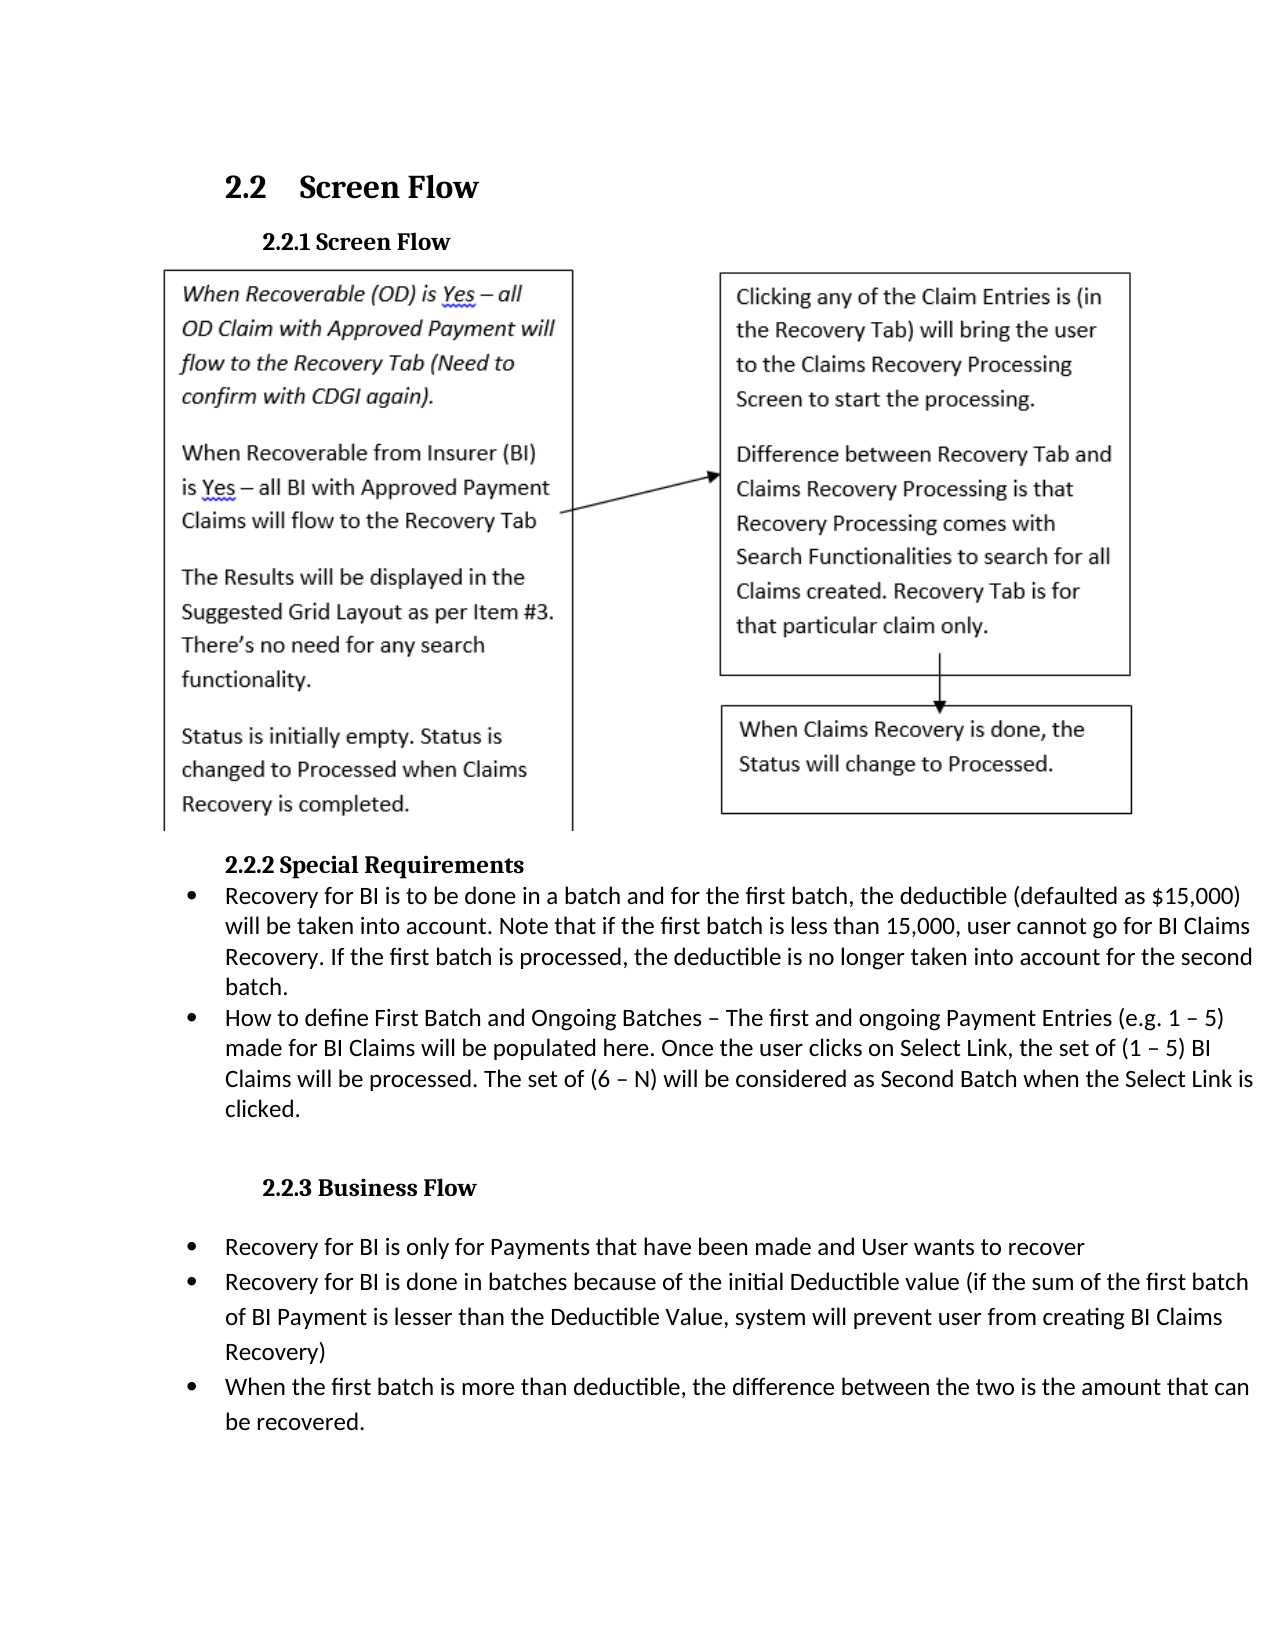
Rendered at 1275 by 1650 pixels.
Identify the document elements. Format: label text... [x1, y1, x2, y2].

picture [150, 256, 1153, 831]
list How to define First Batch and Ongoing Batches – The first and ongoing Payment Entries (e.g. 1 – 5) made for BI Claims will be populated here. Once the user clicks on Select Link, the set of (1 – 5) BI Claims will be processed. The set of (6 – N) will be considered as Second Batch when the Select Link is clicked. [187, 1002, 1256, 1124]
list Recovery for BI is done in batches because of the initial Deductible value (if the sum of the first batch of BI Payment is lesser than the Deductible Value, system will prevent user from creating BI Claims Recovery) [187, 1266, 1256, 1367]
subtitle 2.2.3 Business Flow [262, 1174, 1256, 1202]
list When the first batch is more than deductible, the difference between the two is the amount that can be recovered. [187, 1371, 1256, 1437]
subtitle 2.2.1 Screen Flow [262, 228, 1256, 257]
subtitle 2.2.2 Special Requirements [150, 851, 1256, 880]
list Recovery for BI is only for Payments that have been made and User wants to recover [187, 1231, 1256, 1262]
subtitle Screen Flow [225, 169, 1256, 207]
list Recovery for BI is to be done in a batch and for the first batch, the deductible (defaulted as $15,000) will be taken into account. Note that if the first batch is less than 15,000, user cannot go for BI Claims Recovery. If the first batch is processed, the deductible is no longer taken into account for the second batch. [187, 880, 1256, 1002]
